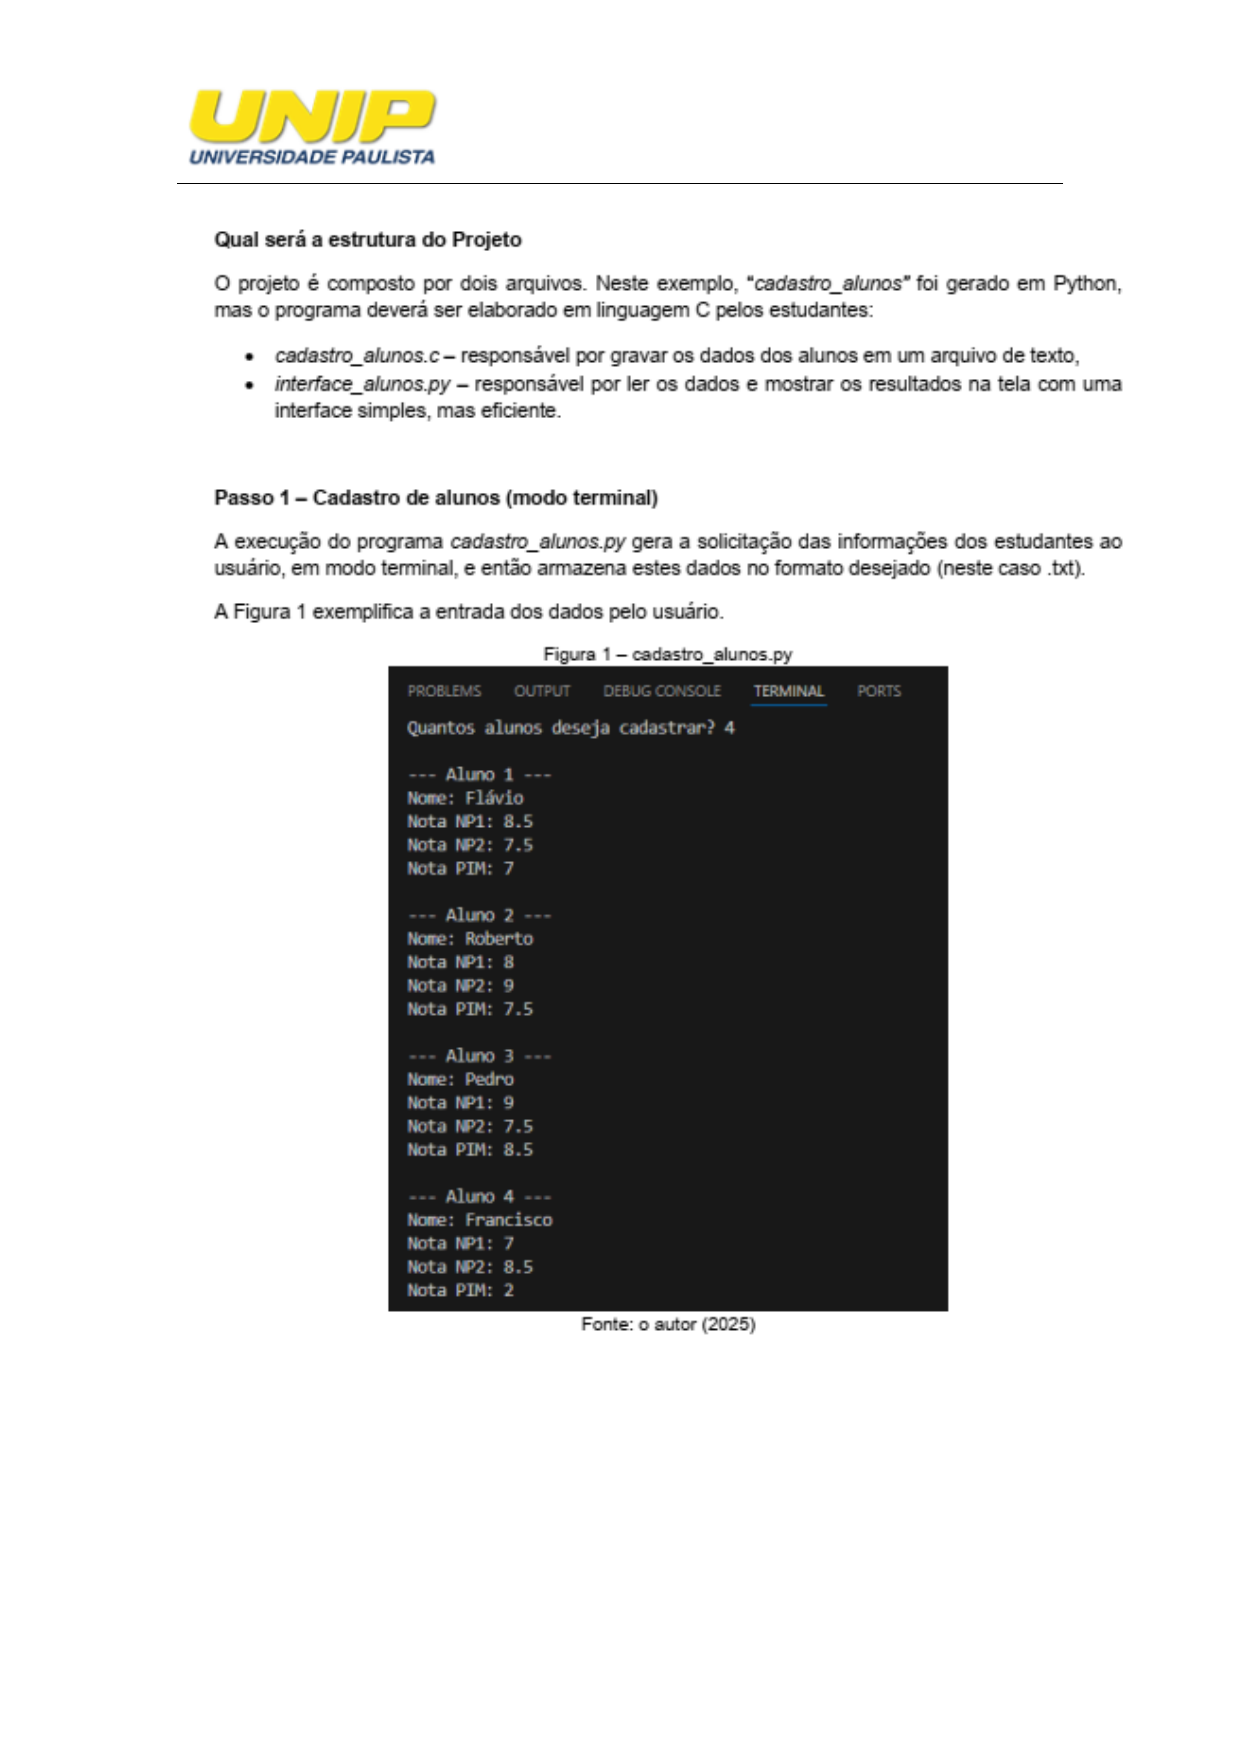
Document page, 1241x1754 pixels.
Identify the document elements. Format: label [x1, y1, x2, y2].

picture [177, 73, 448, 182]
picture [177, 213, 1170, 1346]
